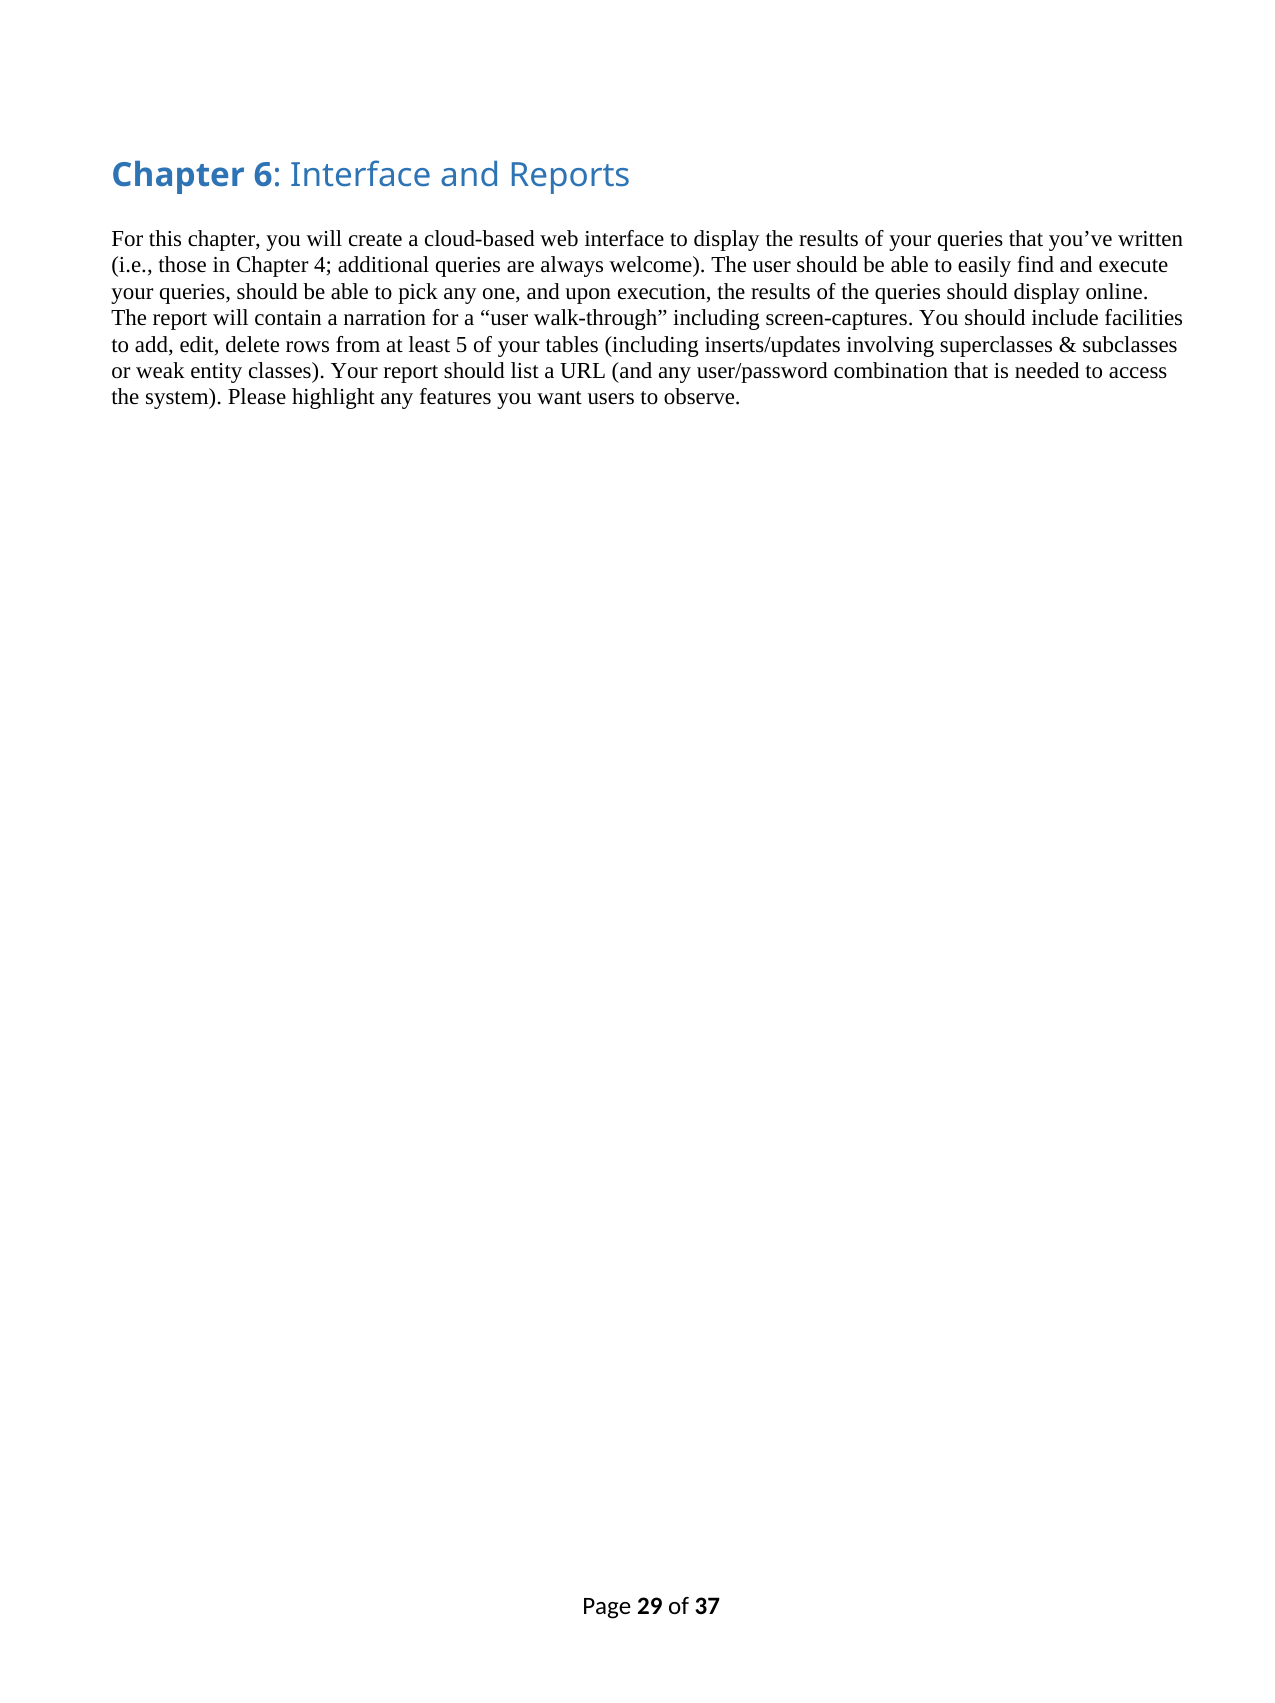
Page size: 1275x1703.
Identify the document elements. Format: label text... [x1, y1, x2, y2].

text For this chapter, you will create a cloud-based web interface to display the results of your queries that you’ve written (i.e., those in Chapter 4; additional queries are always welcome). The user should be able to easily find and execute your queries, should be able to pick any one, and upon execution, the results of the queries should display online. The report will contain a narration for a “user walk-through” including screen-captures. You should include facilities to add, edit, delete rows from at least 5 of your tables (including inserts/updates involving superclasses & subclasses or weak entity classes). Your report should list a URL (and any user/password combination that is needed to access the system). Please highlight any features you want users to observe. [111, 225, 1190, 410]
subtitle Chapter 6: Interface and Reports [111, 150, 1190, 196]
